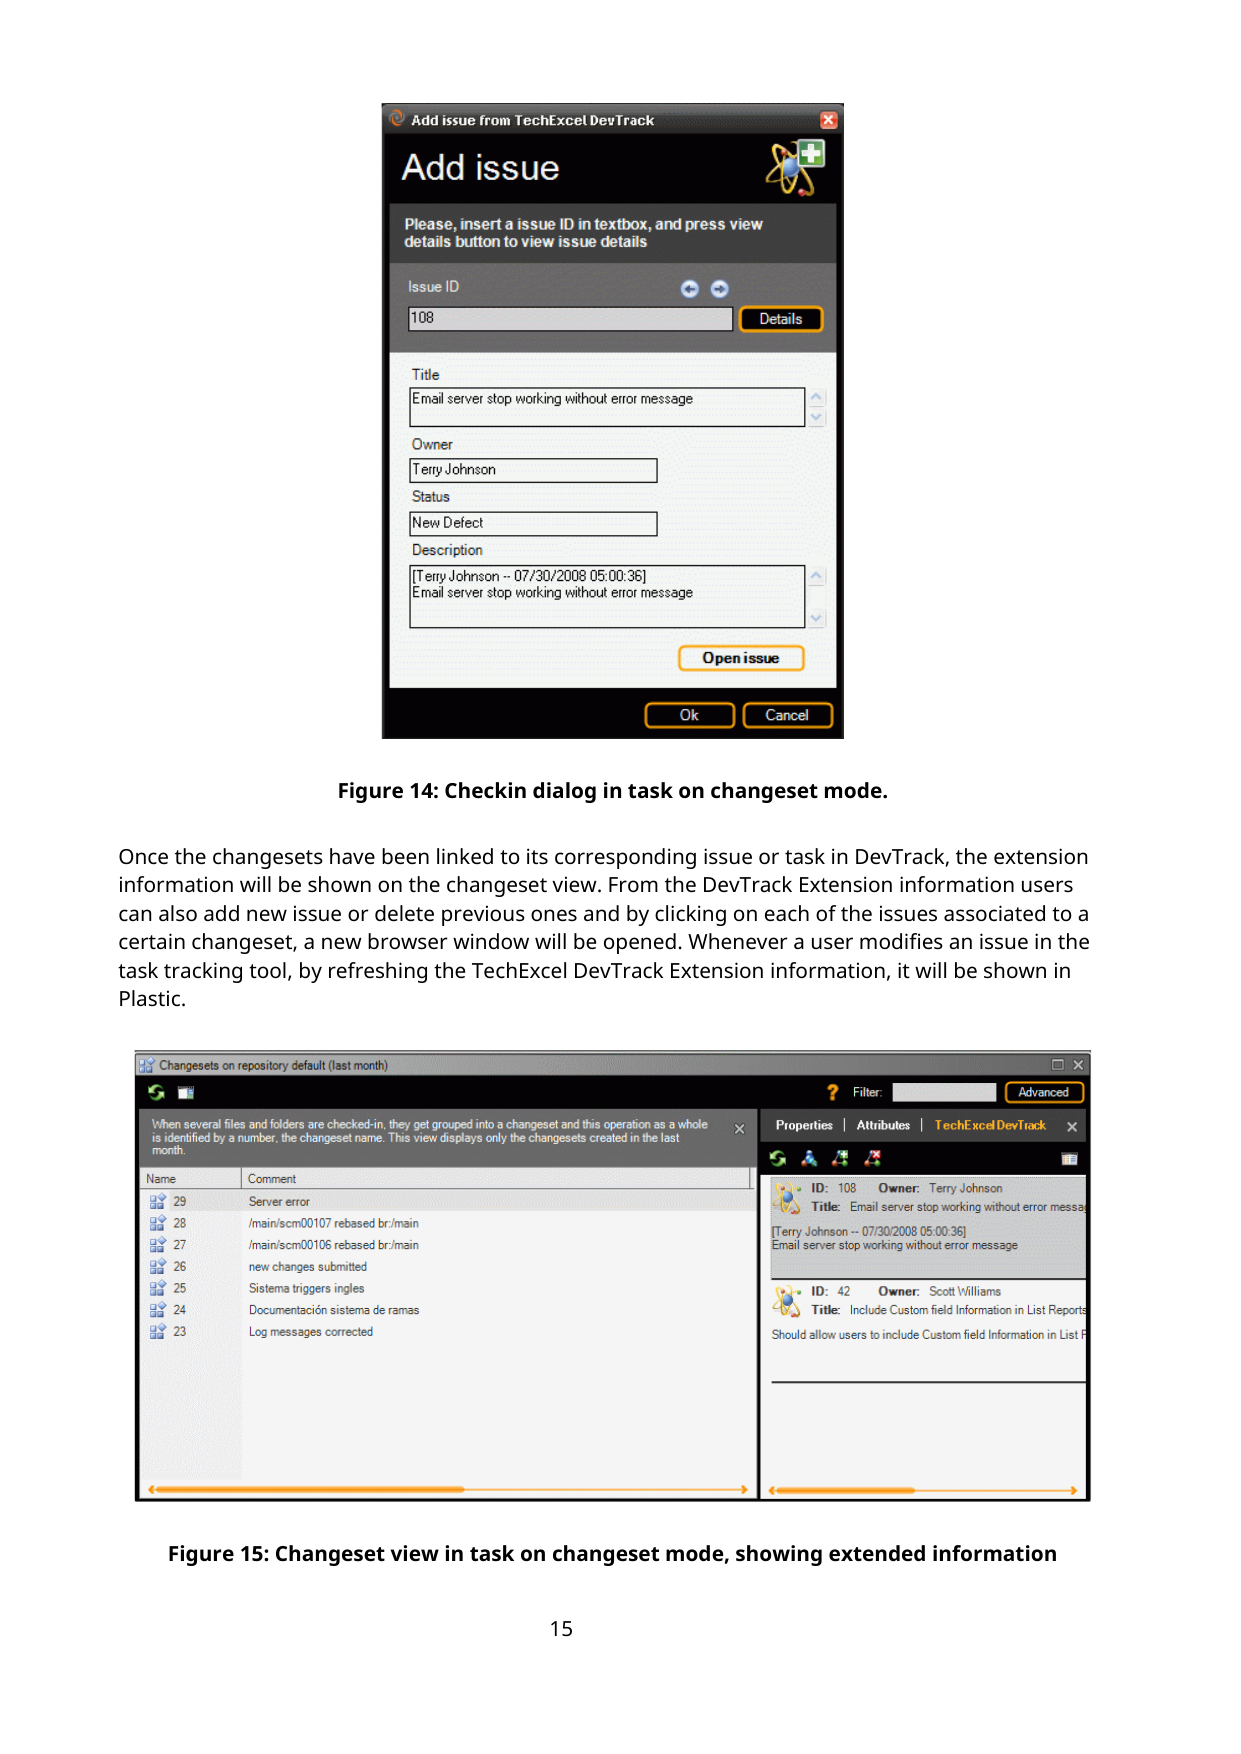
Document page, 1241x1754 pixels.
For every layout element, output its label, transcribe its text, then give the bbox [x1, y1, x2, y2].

text Figure 15: Changeset view in task on changeset mode, showing extended information [118, 1539, 1107, 1568]
text Figure 14: Checkin dialog in task on changeset mode. [118, 776, 1107, 804]
picture [381, 103, 844, 739]
picture [134, 1050, 1092, 1502]
text Once the changesets have been linked to its corresponding issue or task in DevTrack, the extension information will be shown on the changeset view. From the DevTrack Extension information users can also add new issue or delete previous ones and by clicking on each of the issues associated to a certain changeset, a new browser window will be opened. Whenever a user modifies an issue in the task tracking tool, by refreshing the TechExcel DevTrack Extension information, it will be shown in Plastic. [118, 842, 1107, 1013]
